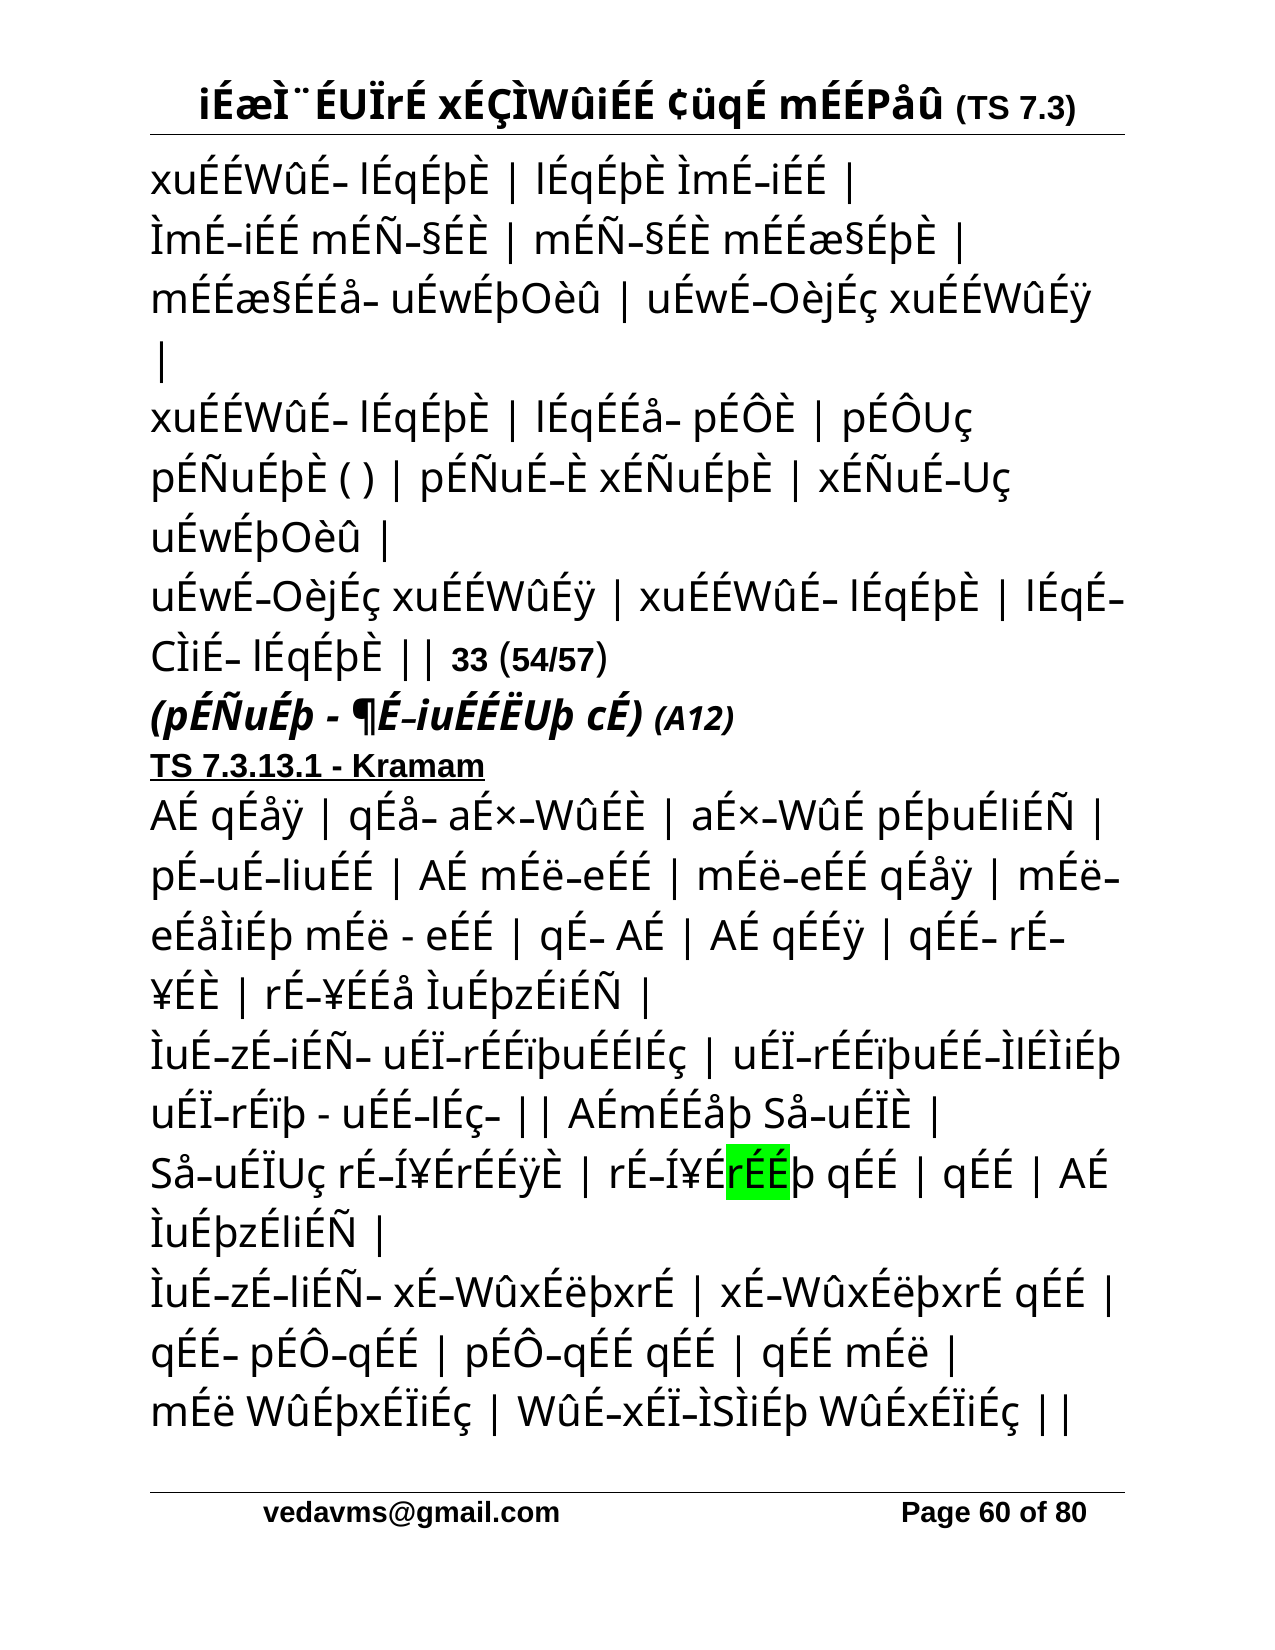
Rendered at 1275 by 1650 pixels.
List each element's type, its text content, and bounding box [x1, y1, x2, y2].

text xuÉÉWûÉ– lÉqÉþÈ | lÉqÉÉå– pÉÔÈ | pÉÔUç pÉÑuÉþÈ ( ) | pÉÑuÉ–È xÉÑuÉþÈ | xÉÑuÉ–Uç uÉwÉþOèû | [150, 388, 1139, 564]
text uÉwÉ–OèjÉç xuÉÉWûÉÿ | xuÉÉWûÉ– lÉqÉþÈ | lÉqÉ– CÌiÉ– lÉqÉþÈ || 33 (54/57) [150, 567, 1125, 683]
text ÌmÉ–iÉÉ mÉÑ–§ÉÈ | mÉÑ–§ÉÈ mÉÉæ§ÉþÈ | mÉÉæ§ÉÉå– uÉwÉþOèû | uÉwÉ–OèjÉç xuÉÉWûÉÿ | [150, 209, 1125, 386]
text TS 7.3.13.1 - Kramam [150, 746, 1094, 784]
text (pÉÑuÉþ - ¶É–iuÉÉËUþ cÉ) (A12) [150, 686, 1125, 743]
text Så–uÉÏUç rÉ–Í¥ÉrÉÉÿÈ | rÉ–Í¥ÉrÉÉþ qÉÉ | qÉÉ | AÉ ÌuÉþzÉliÉÑ | [150, 1144, 1125, 1260]
text AÉ qÉåÿ | qÉå– aÉ×–WûÉÈ | aÉ×–WûÉ pÉþuÉliÉÑ | pÉ–uÉ–liuÉÉ | AÉ mÉë–eÉÉ | mÉë–eÉÉ qÉåÿ | mÉë–eÉåÌiÉþ mÉë - eÉÉ | qÉ– AÉ | AÉ qÉÉÿ | qÉÉ– rÉ–¥ÉÈ | rÉ–¥ÉÉå ÌuÉþzÉiÉÑ | [150, 786, 1125, 1022]
text ÌuÉ–zÉ–liÉÑ– xÉ–WûxÉëþxrÉ | xÉ–WûxÉëþxrÉ qÉÉ | qÉÉ– pÉÔ–qÉÉ | pÉÔ–qÉÉ qÉÉ | qÉÉ mÉë | [150, 1263, 1125, 1379]
text ÌuÉ–zÉ–iÉÑ– uÉÏ–rÉÉïþuÉÉlÉç | uÉÏ–rÉÉïþuÉÉ–ÌlÉÌiÉþ uÉÏ–rÉïþ - uÉÉ–lÉç– || AÉmÉÉåþ Så–uÉÏÈ | [150, 1024, 1125, 1141]
